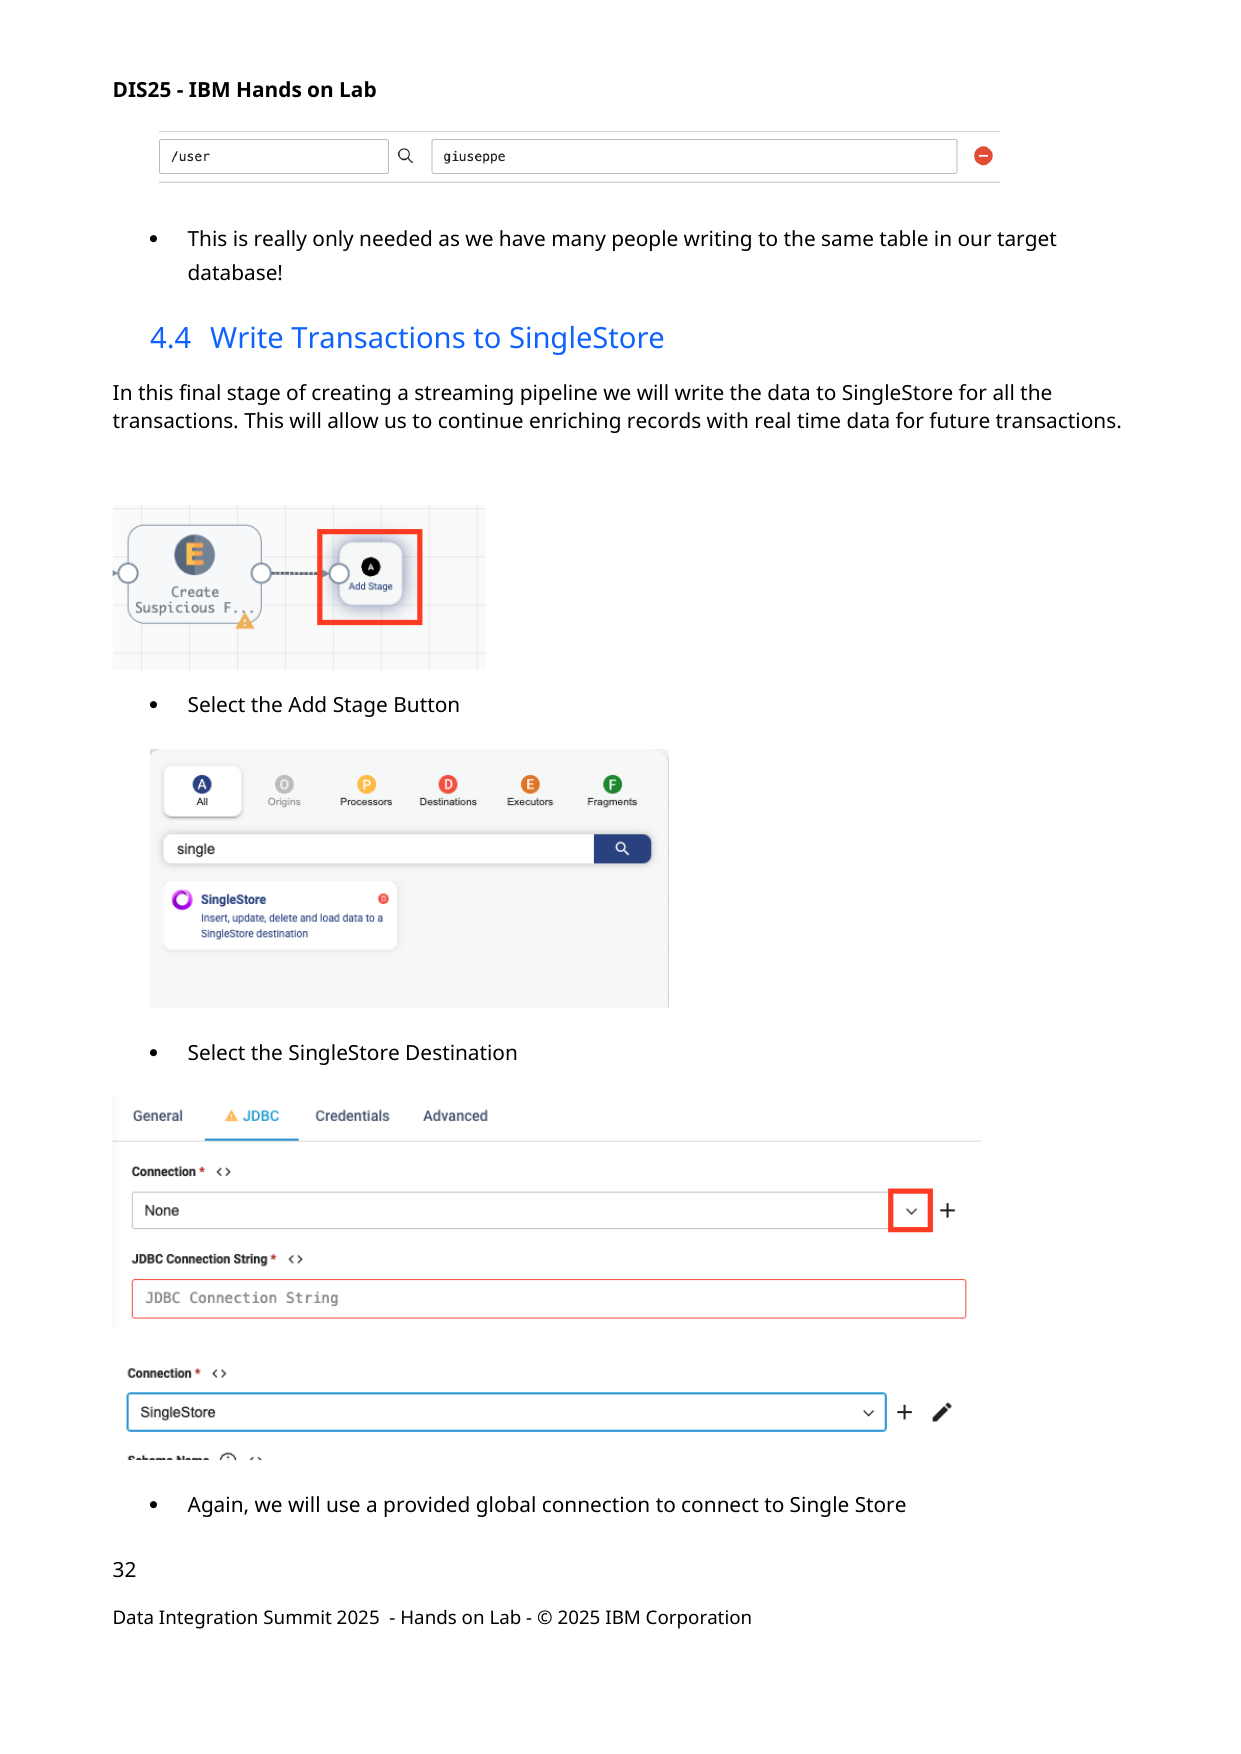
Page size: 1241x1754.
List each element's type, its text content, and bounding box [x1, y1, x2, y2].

list Select the Add Stage Button [150, 690, 1128, 719]
picture [112, 1359, 965, 1460]
list Select the SingleStore Destination [150, 1038, 1128, 1067]
picture [150, 124, 1003, 194]
list Again, we will use a provided global connection to connect to Single Store [150, 1490, 1128, 1518]
picture [112, 1097, 982, 1329]
picture [150, 749, 669, 1008]
picture [112, 505, 486, 670]
subtitle Write Transactions to SingleStore [150, 317, 1128, 357]
list This is really only needed as we have many people writing to the same table in our target database! [150, 224, 1128, 287]
text In this final stage of creating a streaming pipeline we will write the data to SingleStore for all the transactions. This will allow us to continue enriching records with real time data for future transactions. [112, 378, 1128, 435]
